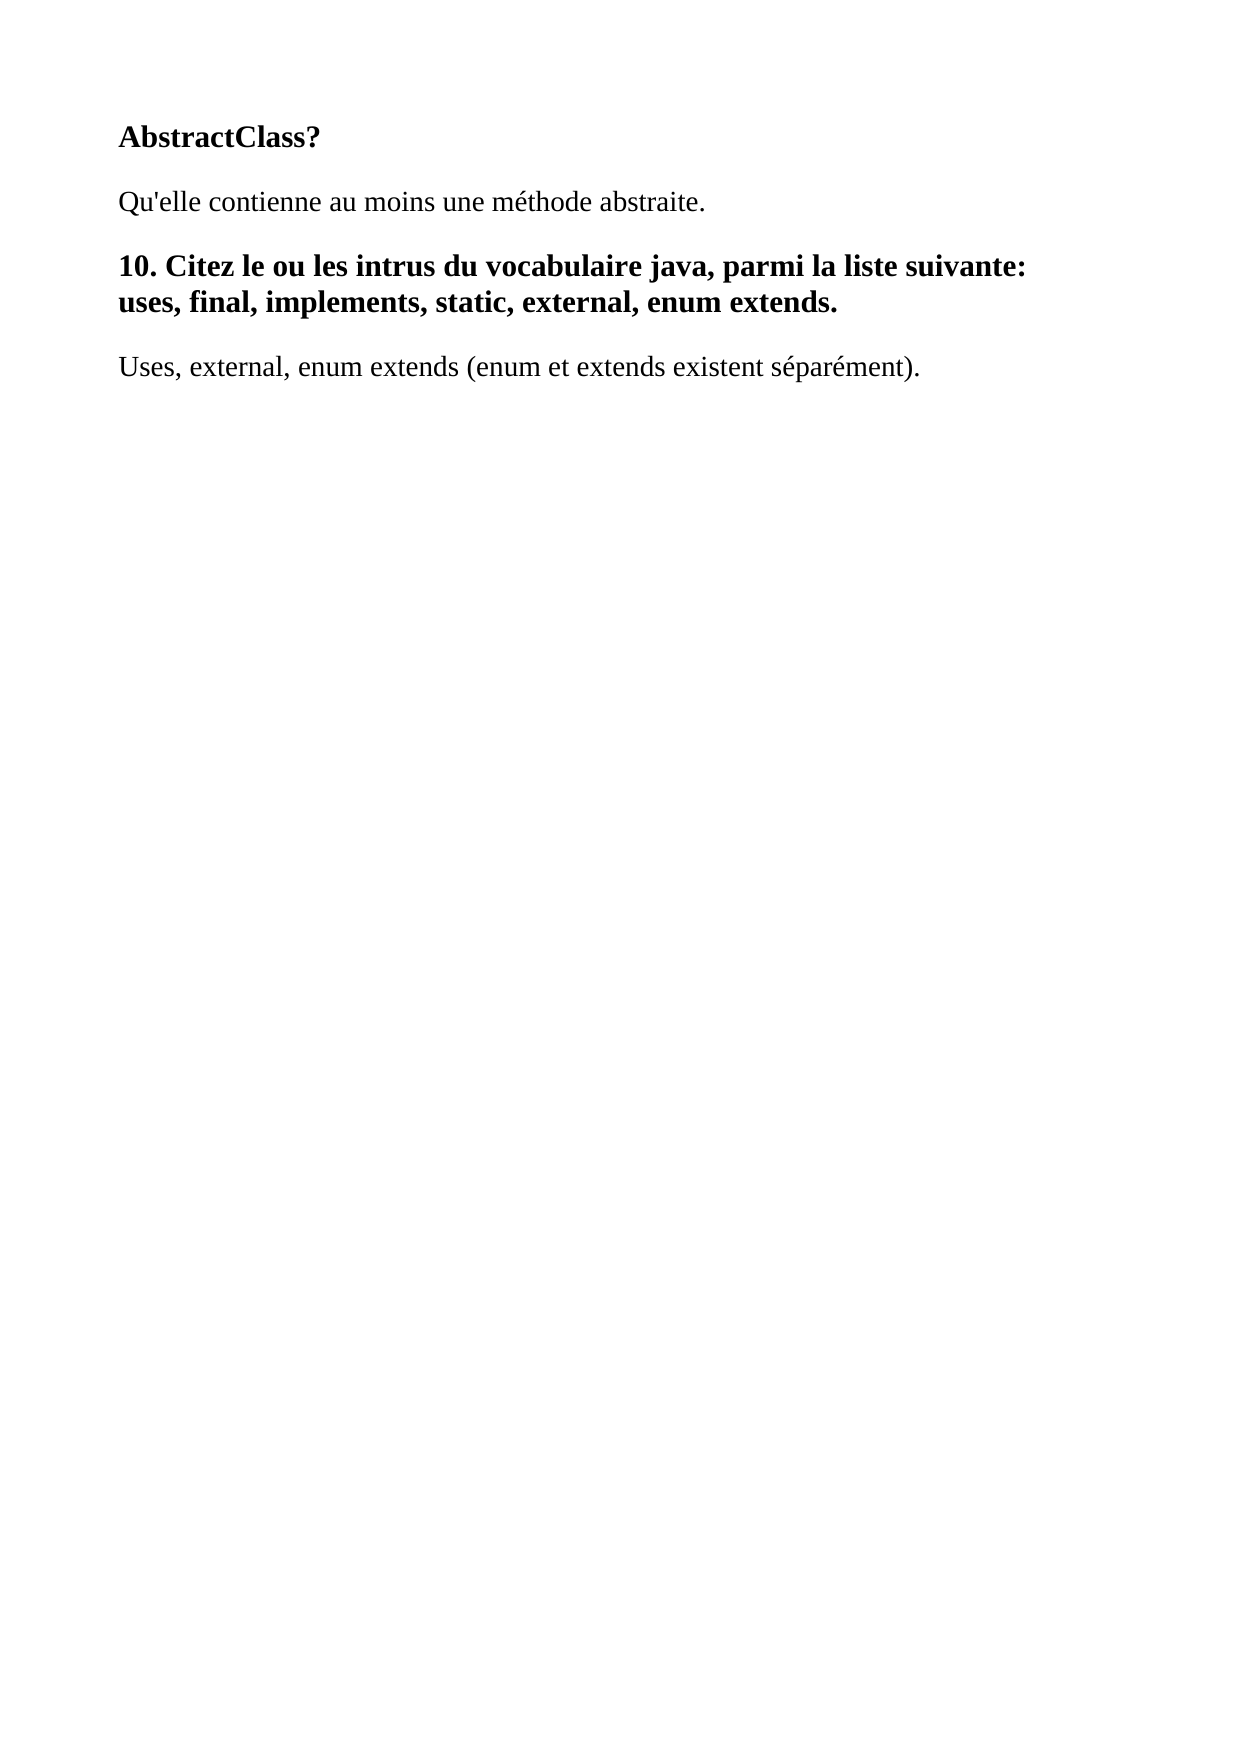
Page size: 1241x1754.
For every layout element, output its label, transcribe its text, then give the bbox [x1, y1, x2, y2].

text Qu'elle contienne au moins une méthode abstraite. [118, 184, 1122, 218]
text uses, final, implements, static, external, enum extends. [118, 283, 1122, 319]
text Uses, external, enum extends (enum et extends existent séparément). [118, 349, 1122, 383]
text 10. Citez le ou les intrus du vocabulaire java, parmi la liste suivante: [118, 248, 1122, 283]
text AbstractClass? [118, 118, 1122, 154]
